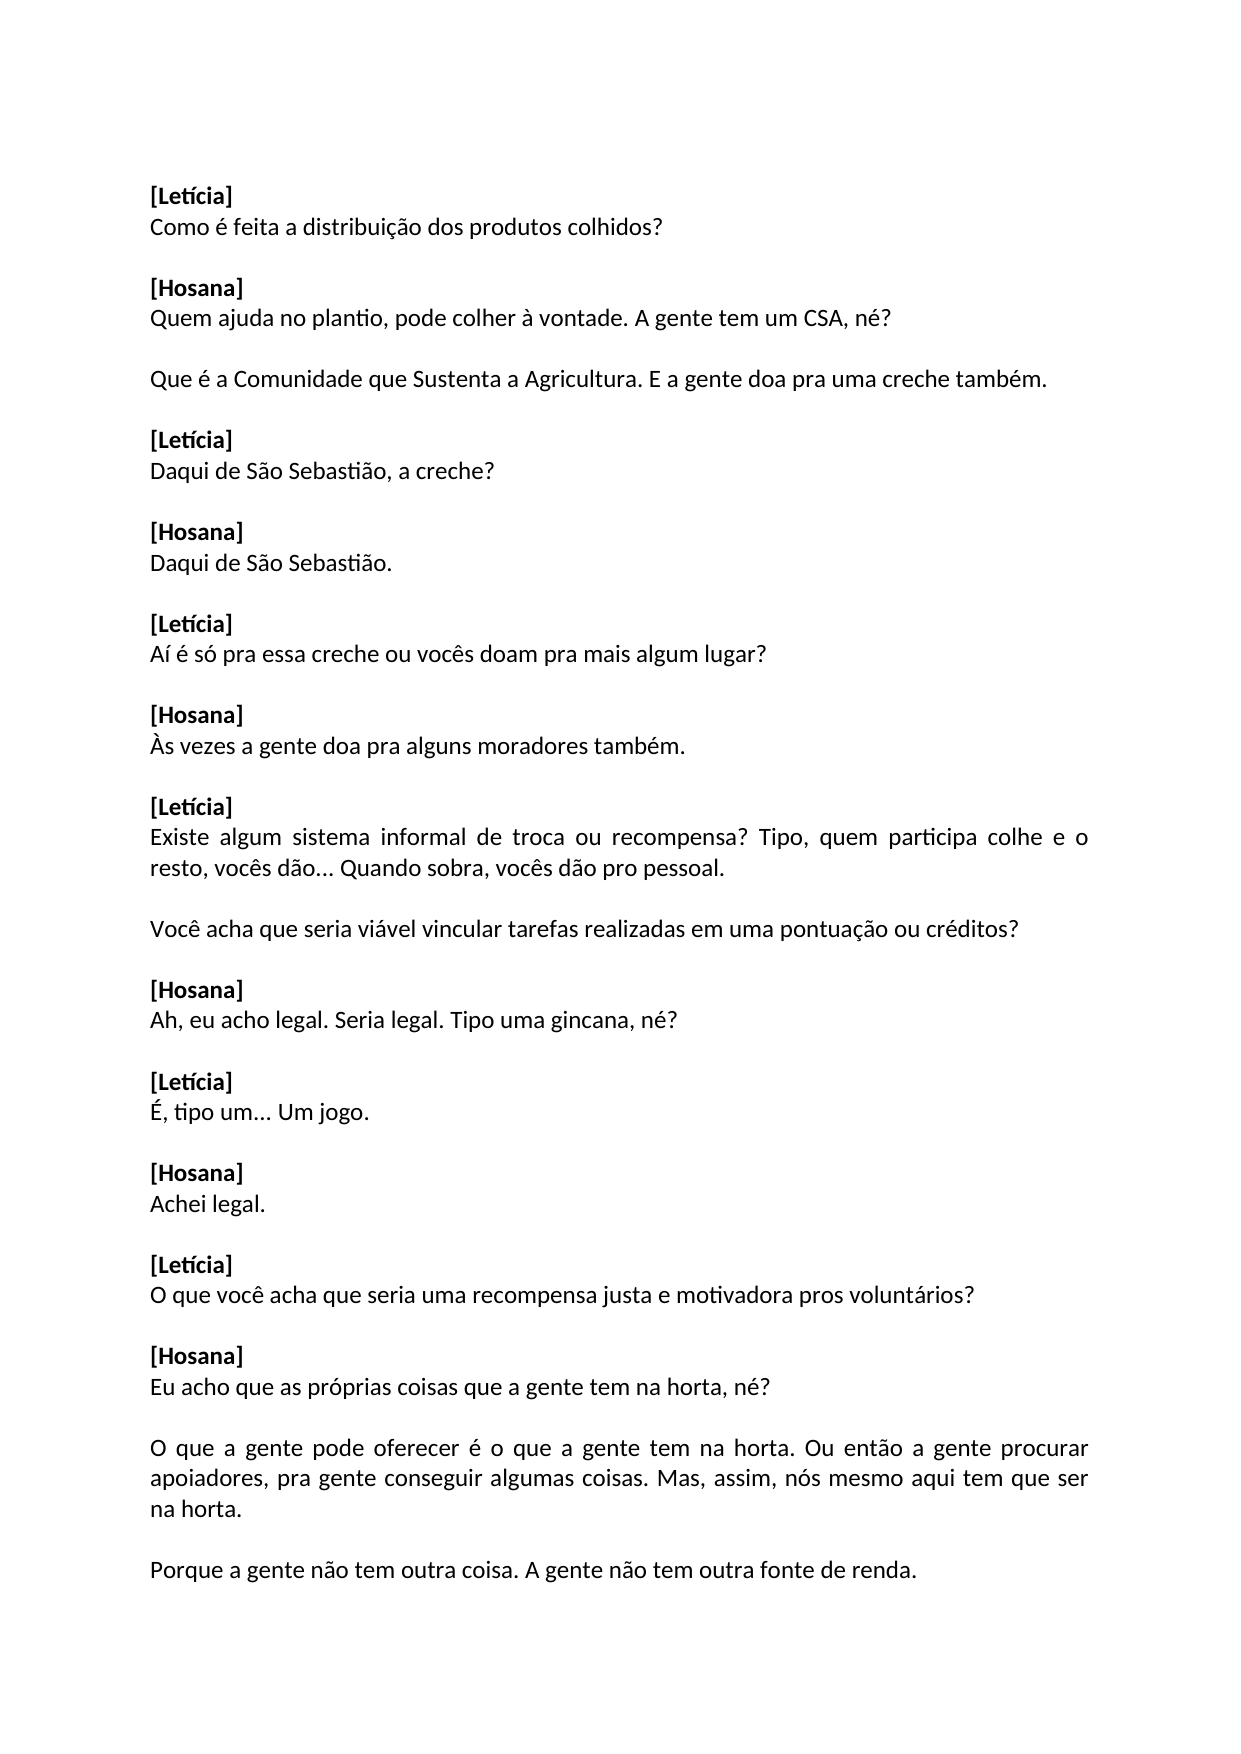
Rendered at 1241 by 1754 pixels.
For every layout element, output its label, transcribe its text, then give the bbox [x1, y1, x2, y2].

text [Hosana] [150, 974, 1090, 1004]
text Quem ajuda no plantio, pode colher à vontade. A gente tem um CSA, né? [150, 303, 1090, 333]
text Aí é só pra essa creche ou vocês doam pra mais algum lugar? [150, 638, 1090, 669]
text Como é feita a distribuição dos produtos colhidos? [150, 211, 1090, 242]
text [Hosana] [150, 699, 1090, 730]
text [Letícia] [150, 181, 1090, 211]
text [Hosana] [150, 1157, 1090, 1188]
text É, tipo um... Um jogo. [150, 1096, 1090, 1127]
text [Letícia] [150, 1249, 1090, 1279]
text [Hosana] [150, 516, 1090, 547]
text [Letícia] [150, 791, 1090, 821]
text [Hosana] [150, 1340, 1090, 1371]
text Achei legal. [150, 1188, 1090, 1218]
text Eu acho que as próprias coisas que a gente tem na horta, né? [150, 1371, 1090, 1401]
text [Letícia] [150, 425, 1090, 455]
text Existe algum sistema informal de troca ou recompensa? Tipo, quem participa colhe e o resto, vocês dão... Quando sobra, vocês dão pro pessoal. [150, 821, 1090, 882]
text Você acha que seria viável vincular tarefas realizadas em uma pontuação ou créditos? [150, 913, 1090, 943]
text [Letícia] [150, 608, 1090, 638]
text Daqui de São Sebastião, a creche? [150, 455, 1090, 486]
text Porque a gente não tem outra coisa. A gente não tem outra fonte de renda. [150, 1554, 1090, 1584]
text O que você acha que seria uma recompensa justa e motivadora pros voluntários? [150, 1279, 1090, 1310]
text [Letícia] [150, 1066, 1090, 1096]
text Ah, eu acho legal. Seria legal. Tipo uma gincana, né? [150, 1004, 1090, 1035]
text O que a gente pode oferecer é o que a gente tem na horta. Ou então a gente procurar apoiadores, pra gente conseguir algumas coisas. Mas, assim, nós mesmo aqui tem que ser na horta. [150, 1432, 1090, 1523]
text Daqui de São Sebastião. [150, 547, 1090, 577]
text [Hosana] [150, 272, 1090, 303]
text Que é a Comunidade que Sustenta a Agricultura. E a gente doa pra uma creche também. [150, 364, 1090, 394]
text Às vezes a gente doa pra alguns moradores também. [150, 730, 1090, 760]
